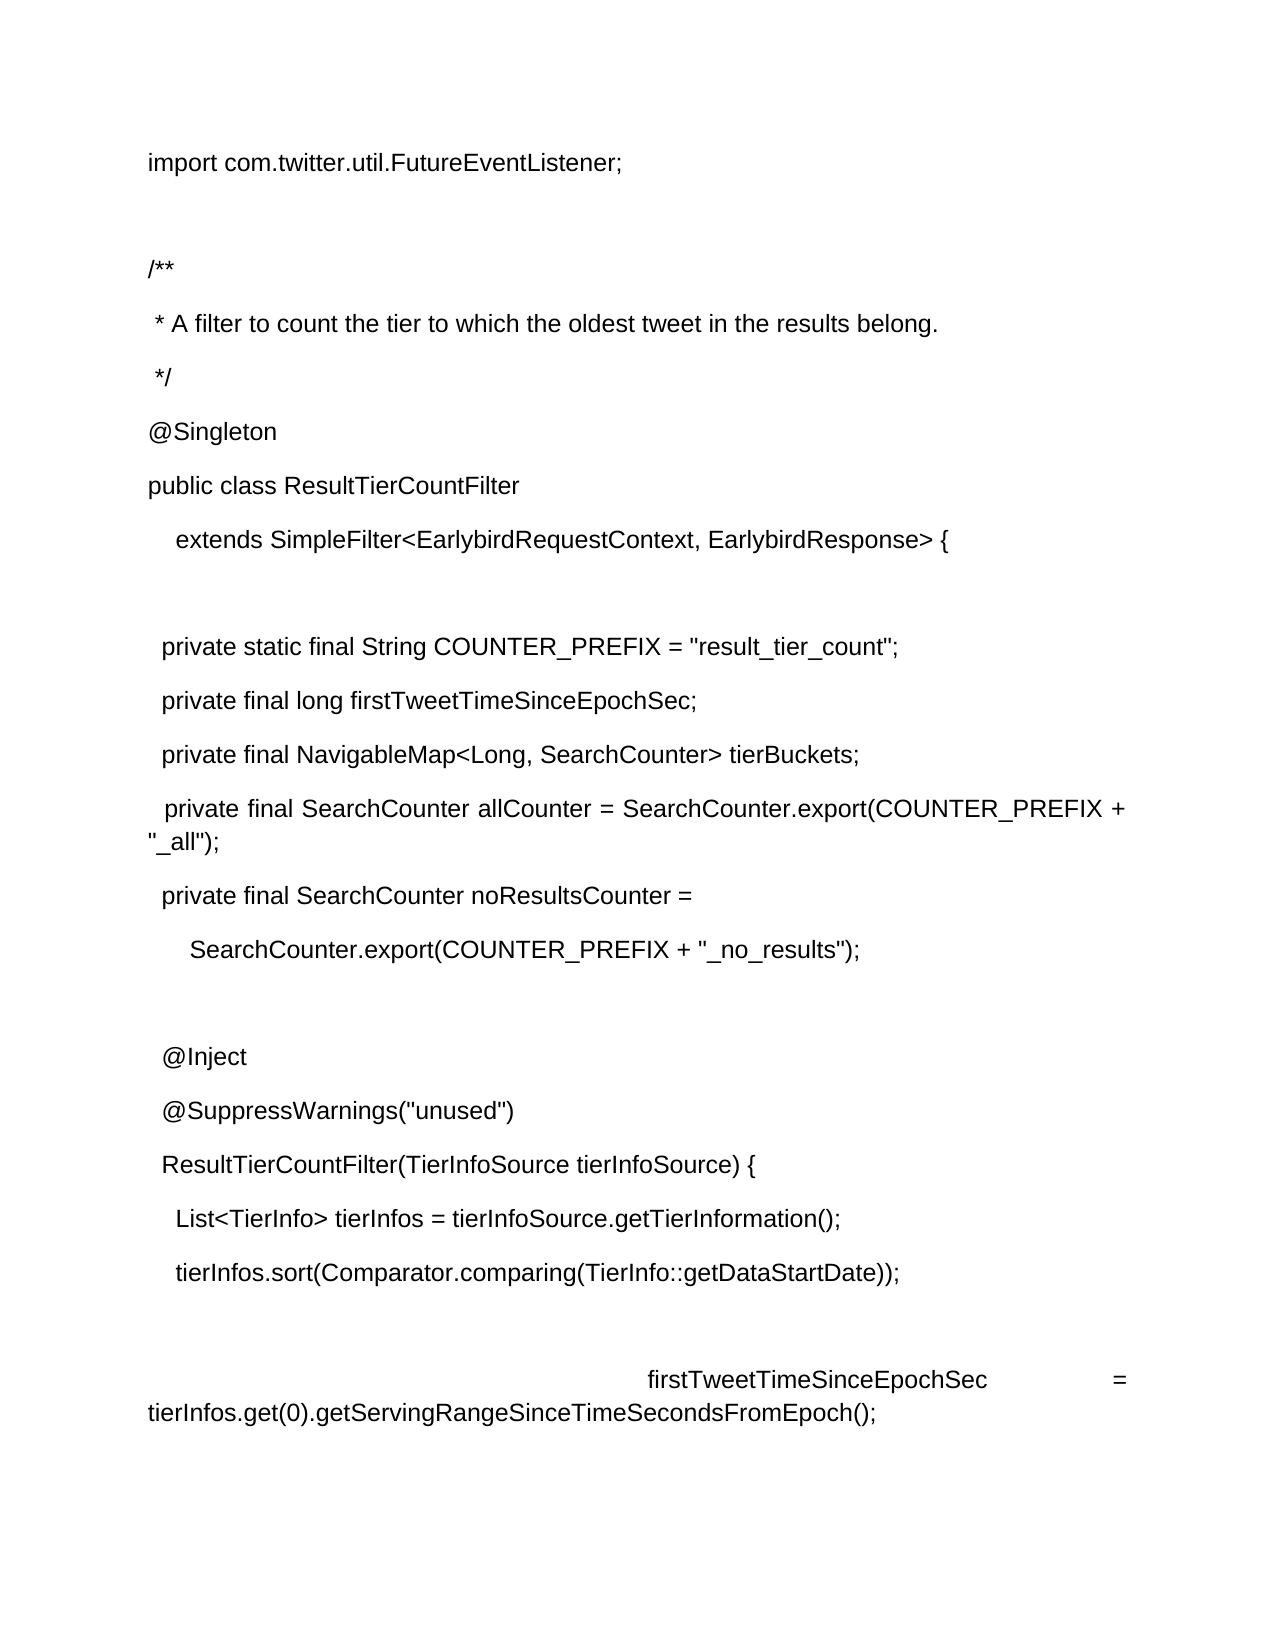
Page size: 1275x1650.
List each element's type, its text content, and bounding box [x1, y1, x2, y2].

text * A filter to count the tier to which the oldest tweet in the results belong. [148, 309, 1127, 338]
text @SuppressWarnings("unused") [148, 1096, 1127, 1125]
text /** [148, 255, 1127, 284]
text ResultTierCountFilter(TierInfoSource tierInfoSource) { [148, 1150, 1127, 1179]
text private static final String COUNTER_PREFIX = "result_tier_count"; [148, 632, 1127, 661]
text firstTweetTimeSinceEpochSec = tierInfos.get(0).getServingRangeSinceTimeSecondsFromEpoch(); [148, 1365, 1127, 1427]
text import com.twitter.util.FutureEventListener; [148, 148, 1127, 176]
text public class ResultTierCountFilter [148, 471, 1127, 499]
text private final long firstTweetTimeSinceEpochSec; [148, 686, 1127, 715]
text tierInfos.sort(Comparator.comparing(TierInfo::getDataStartDate)); [148, 1258, 1127, 1286]
text @Inject [148, 1042, 1127, 1071]
text */ [148, 363, 1127, 392]
text private final SearchCounter noResultsCounter = [148, 881, 1127, 909]
text private final NavigableMap<Long, SearchCounter> tierBuckets; [148, 740, 1127, 769]
text private final SearchCounter allCounter = SearchCounter.export(COUNTER_PREFIX + "_all"); [148, 794, 1127, 856]
text @Singleton [148, 417, 1127, 446]
text extends SimpleFilter<EarlybirdRequestContext, EarlybirdResponse> { [148, 524, 1127, 553]
text List<TierInfo> tierInfos = tierInfoSource.getTierInformation(); [148, 1204, 1127, 1233]
text SearchCounter.export(COUNTER_PREFIX + "_no_results"); [148, 934, 1127, 963]
